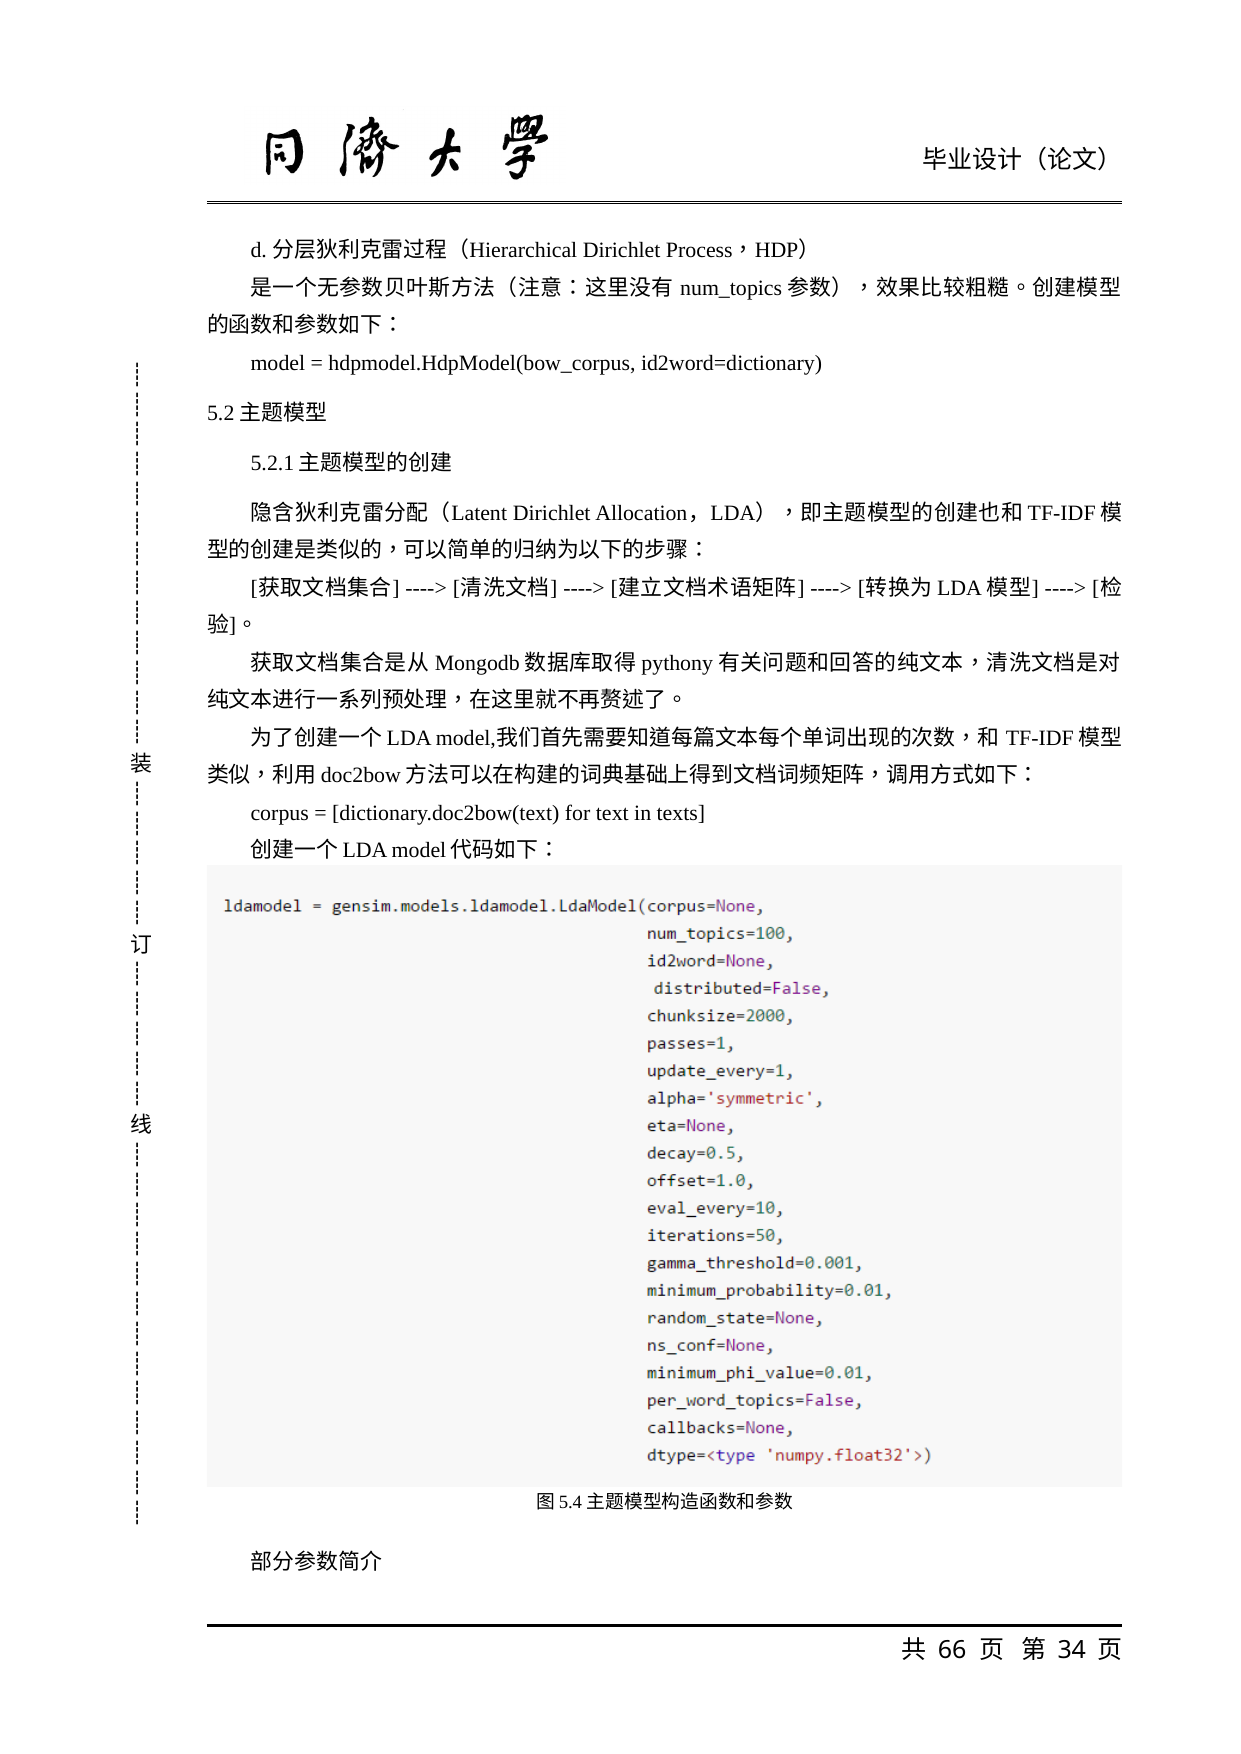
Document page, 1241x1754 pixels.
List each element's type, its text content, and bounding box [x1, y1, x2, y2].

text 为了创建一个LDA model,我们首先需要知道每篇文本每个单词出现的次数，和TF-IDF模型类似，利用doc2bow方法可以在构建的词典基础上得到文档词频矩阵，调用方式如下： [207, 715, 1122, 790]
text 图5.4 主题模型构造函数和参数 [207, 1487, 1122, 1514]
text 是一个无参数贝叶斯方法（注意：这里没有num_topics参数），效果比较粗糙。创建模型的函数和参数如下： [207, 265, 1122, 340]
text [获取文档集合] ----> [清洗文档] ----> [建立文档术语矩阵] ----> [转换为LDA模型] ----> [检验]。 [207, 565, 1122, 640]
text 隐含狄利克雷分配（Latent Dirichlet Allocation，LDA），即主题模型的创建也和TF-IDF模型的创建是类似的，可以简单的归纳为以下的步骤： [207, 490, 1122, 565]
text corpus = [dictionary.doc2bow(text) for text in texts] [207, 790, 1122, 828]
text model = hdpmodel.HdpModel(bow_corpus, id2word=dictionary) [207, 340, 1122, 378]
text 获取文档集合是从Mongodb数据库取得pythony有关问题和回答的纯文本，清洗文档是对纯文本进行一系列预处理，在这里就不再赘述了。 [207, 640, 1122, 715]
text 创建一个LDA model代码如下： [207, 828, 1122, 865]
picture [244, 106, 566, 185]
text 部分参数简介 [207, 1540, 1122, 1577]
subtitle 5.2 主题模型 [207, 390, 1122, 428]
picture [206, 865, 1123, 1487]
text d. 分层狄利克雷过程（Hierarchical Dirichlet Process，HDP） [207, 228, 1122, 265]
subtitle 5.2.1主题模型的创建 [207, 440, 1122, 478]
